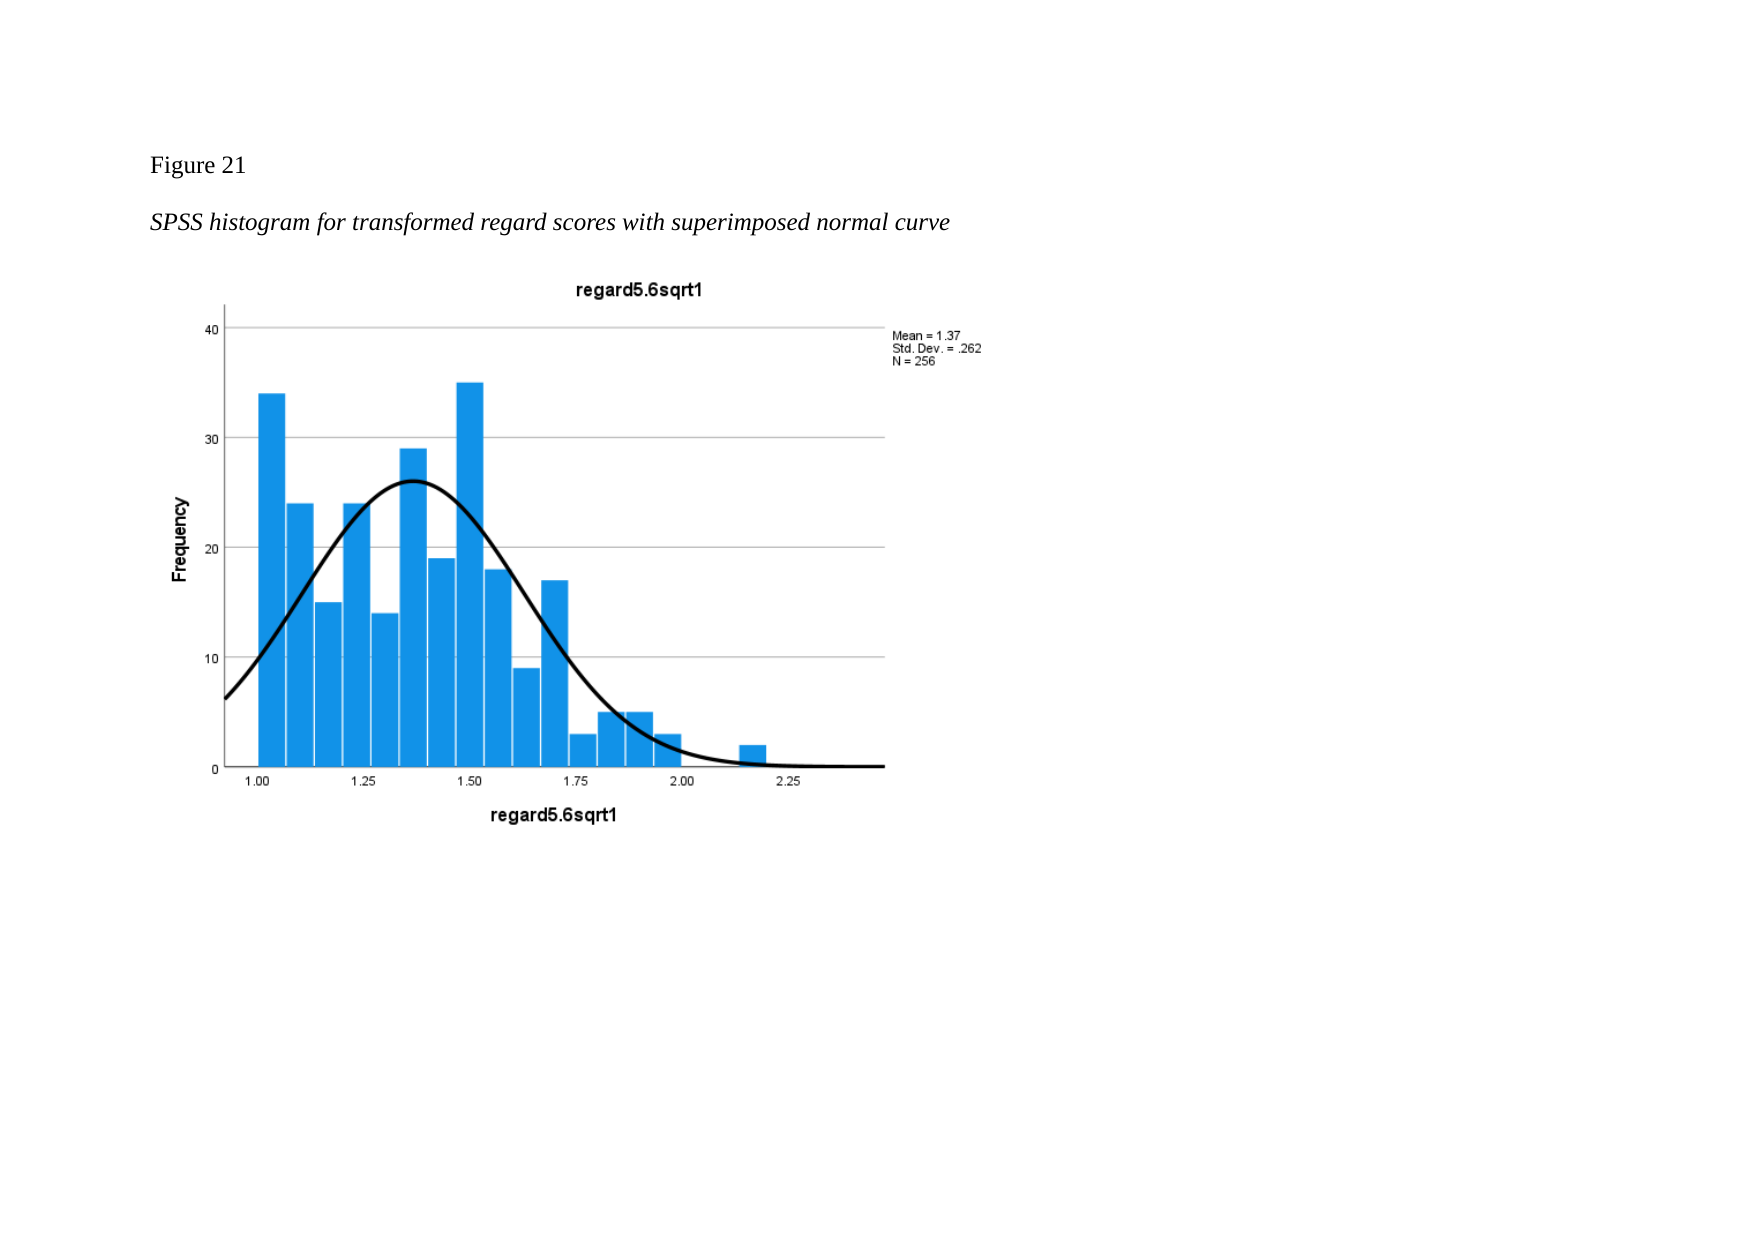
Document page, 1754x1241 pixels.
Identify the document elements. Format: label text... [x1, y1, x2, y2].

picture [150, 265, 1131, 841]
text Figure 21 [150, 150, 1604, 179]
text SPSS histogram for transformed regard scores with superimposed normal curve [150, 207, 1604, 236]
